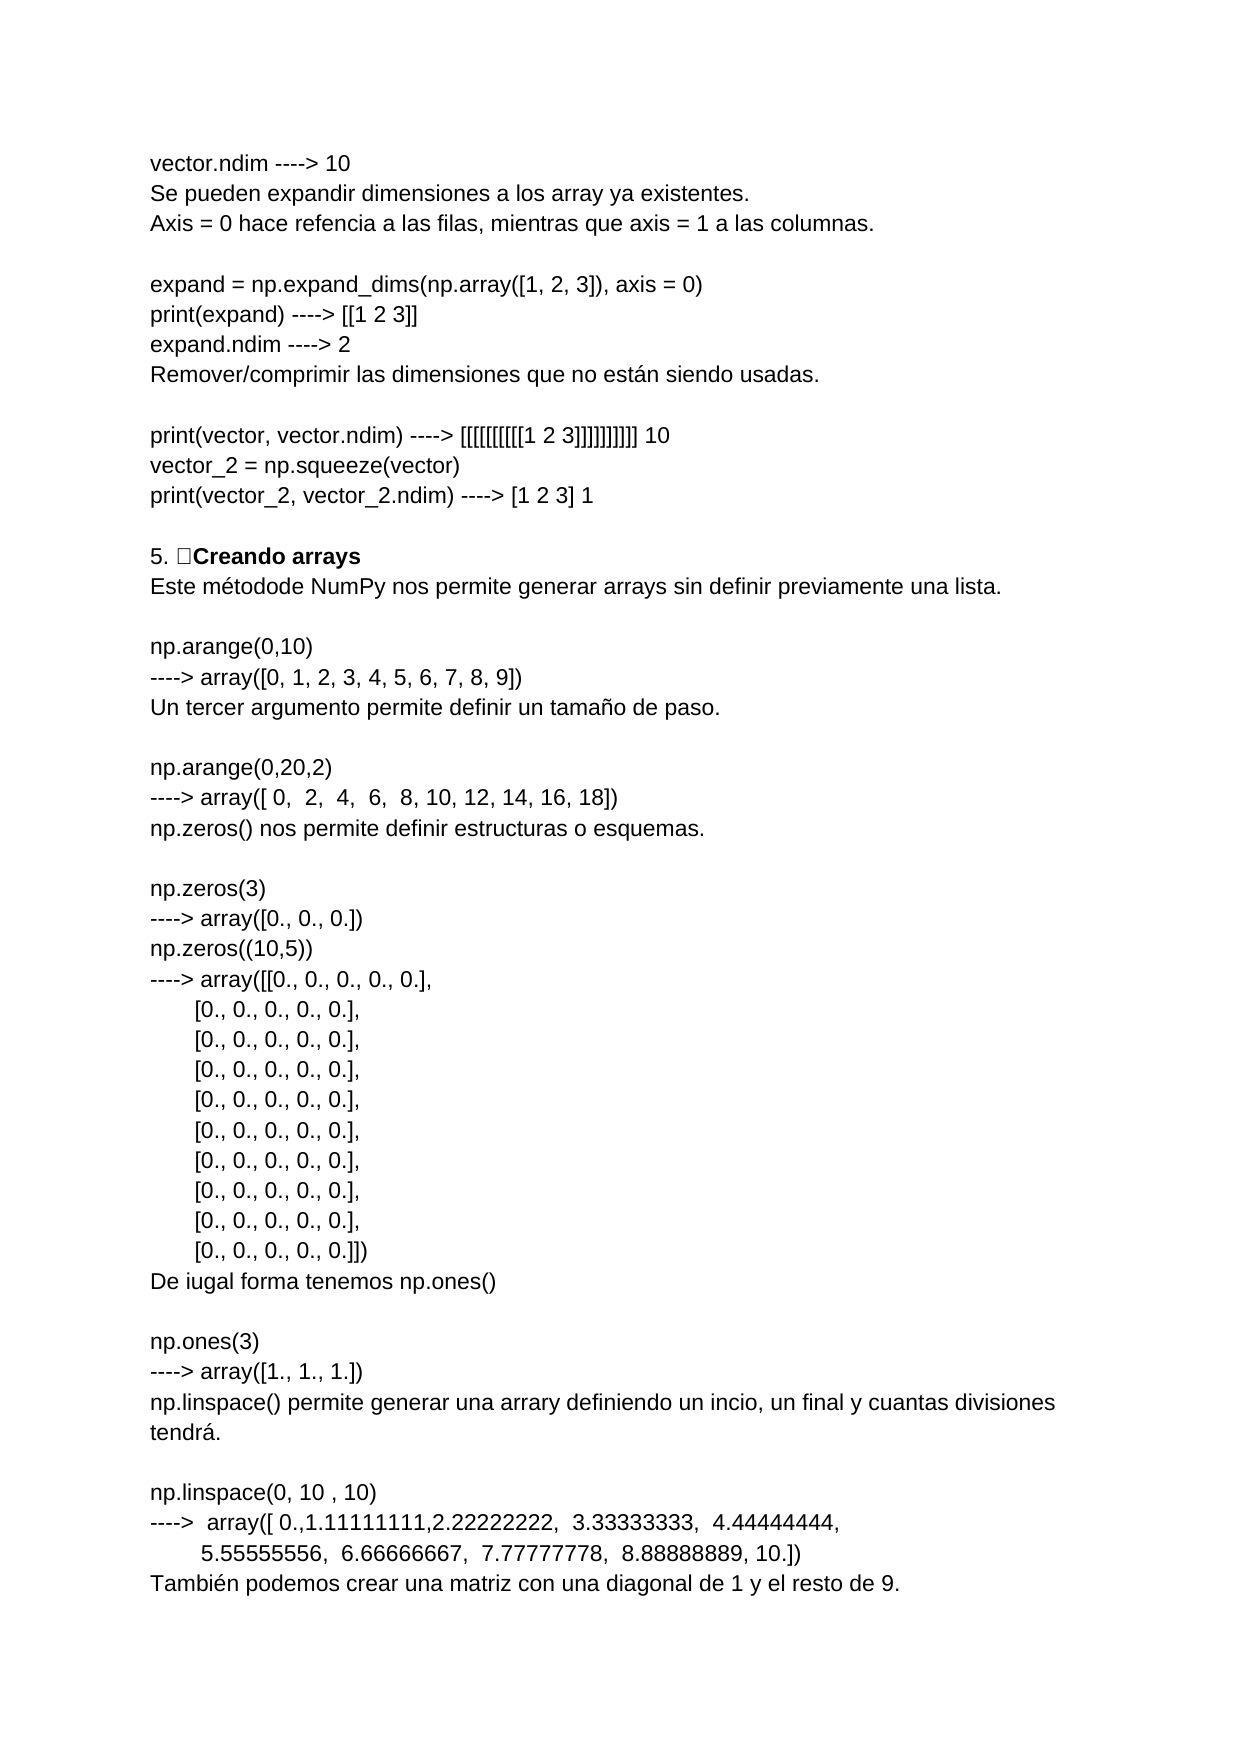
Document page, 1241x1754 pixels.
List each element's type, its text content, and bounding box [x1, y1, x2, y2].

text ----> array([0, 1, 2, 3, 4, 5, 6, 7, 8, 9]) [150, 663, 1090, 690]
text También podemos crear una matriz con una diagonal de 1 y el resto de 9. [150, 1570, 1090, 1596]
text vector.ndim ----> 10 [150, 150, 1090, 176]
text np.zeros(3) [150, 875, 1090, 901]
text np.zeros((10,5)) [150, 935, 1090, 962]
text [0., 0., 0., 0., 0.], [150, 1056, 1090, 1083]
text ----> array([[0., 0., 0., 0., 0.], [150, 966, 1090, 992]
text np.linspace() permite generar una arrary definiendo un incio, un final y cuantas divisiones tendrá. [150, 1388, 1090, 1445]
text np.ones(3) [150, 1328, 1090, 1354]
text [0., 0., 0., 0., 0.], [150, 1147, 1090, 1173]
text expand = np.expand_dims(np.array([1, 2, 3]), axis = 0) [150, 271, 1090, 297]
text print(vector, vector.ndim) ----> [[[[[[[[[[1 2 3]]]]]]]]]] 10 [150, 422, 1090, 448]
text ----> array([0., 0., 0.]) [150, 905, 1090, 932]
text Remover/comprimir las dimensiones que no están siendo usadas. [150, 361, 1090, 388]
text [0., 0., 0., 0., 0.], [150, 1086, 1090, 1113]
text Axis = 0 hace refencia a las filas, mientras que axis = 1 a las columnas. [150, 210, 1090, 237]
text [0., 0., 0., 0., 0.], [150, 1177, 1090, 1203]
text ----> array([ 0.,1.11111111,2.22222222, 3.33333333, 4.44444444, [150, 1509, 1090, 1536]
text print(vector_2, vector_2.ndim) ----> [1 2 3] 1 [150, 482, 1090, 509]
text vector_2 = np.squeeze(vector) [150, 452, 1090, 478]
text [0., 0., 0., 0., 0.], [150, 1207, 1090, 1234]
text [0., 0., 0., 0., 0.], [150, 1117, 1090, 1143]
text 5.55555556, 6.66666667, 7.77777778, 8.88888889, 10.]) [150, 1539, 1090, 1566]
text [0., 0., 0., 0., 0.], [150, 996, 1090, 1022]
text np.zeros() nos permite definir estructuras o esquemas. [150, 814, 1090, 841]
text np.linspace(0, 10 , 10) [150, 1479, 1090, 1506]
text ----> array([1., 1., 1.]) [150, 1358, 1090, 1385]
text Un tercer argumento permite definir un tamaño de paso. [150, 694, 1090, 720]
text np.arange(0,20,2) [150, 754, 1090, 781]
text [0., 0., 0., 0., 0.], [150, 1026, 1090, 1052]
text expand.ndim ----> 2 [150, 331, 1090, 358]
text print(expand) ----> [[1 2 3]] [150, 301, 1090, 327]
text De iugal forma tenemos np.ones() [150, 1268, 1090, 1294]
text Se pueden expandir dimensiones a los array ya existentes. [150, 180, 1090, 207]
text [0., 0., 0., 0., 0.]]) [150, 1237, 1090, 1264]
text Este métodode NumPy nos permite generar arrays sin definir previamente una lista. [150, 573, 1090, 599]
text ----> array([ 0, 2, 4, 6, 8, 10, 12, 14, 16, 18]) [150, 784, 1090, 811]
text np.arange(0,10) [150, 633, 1090, 660]
text 5. 🔀Creando arrays [150, 543, 1090, 569]
